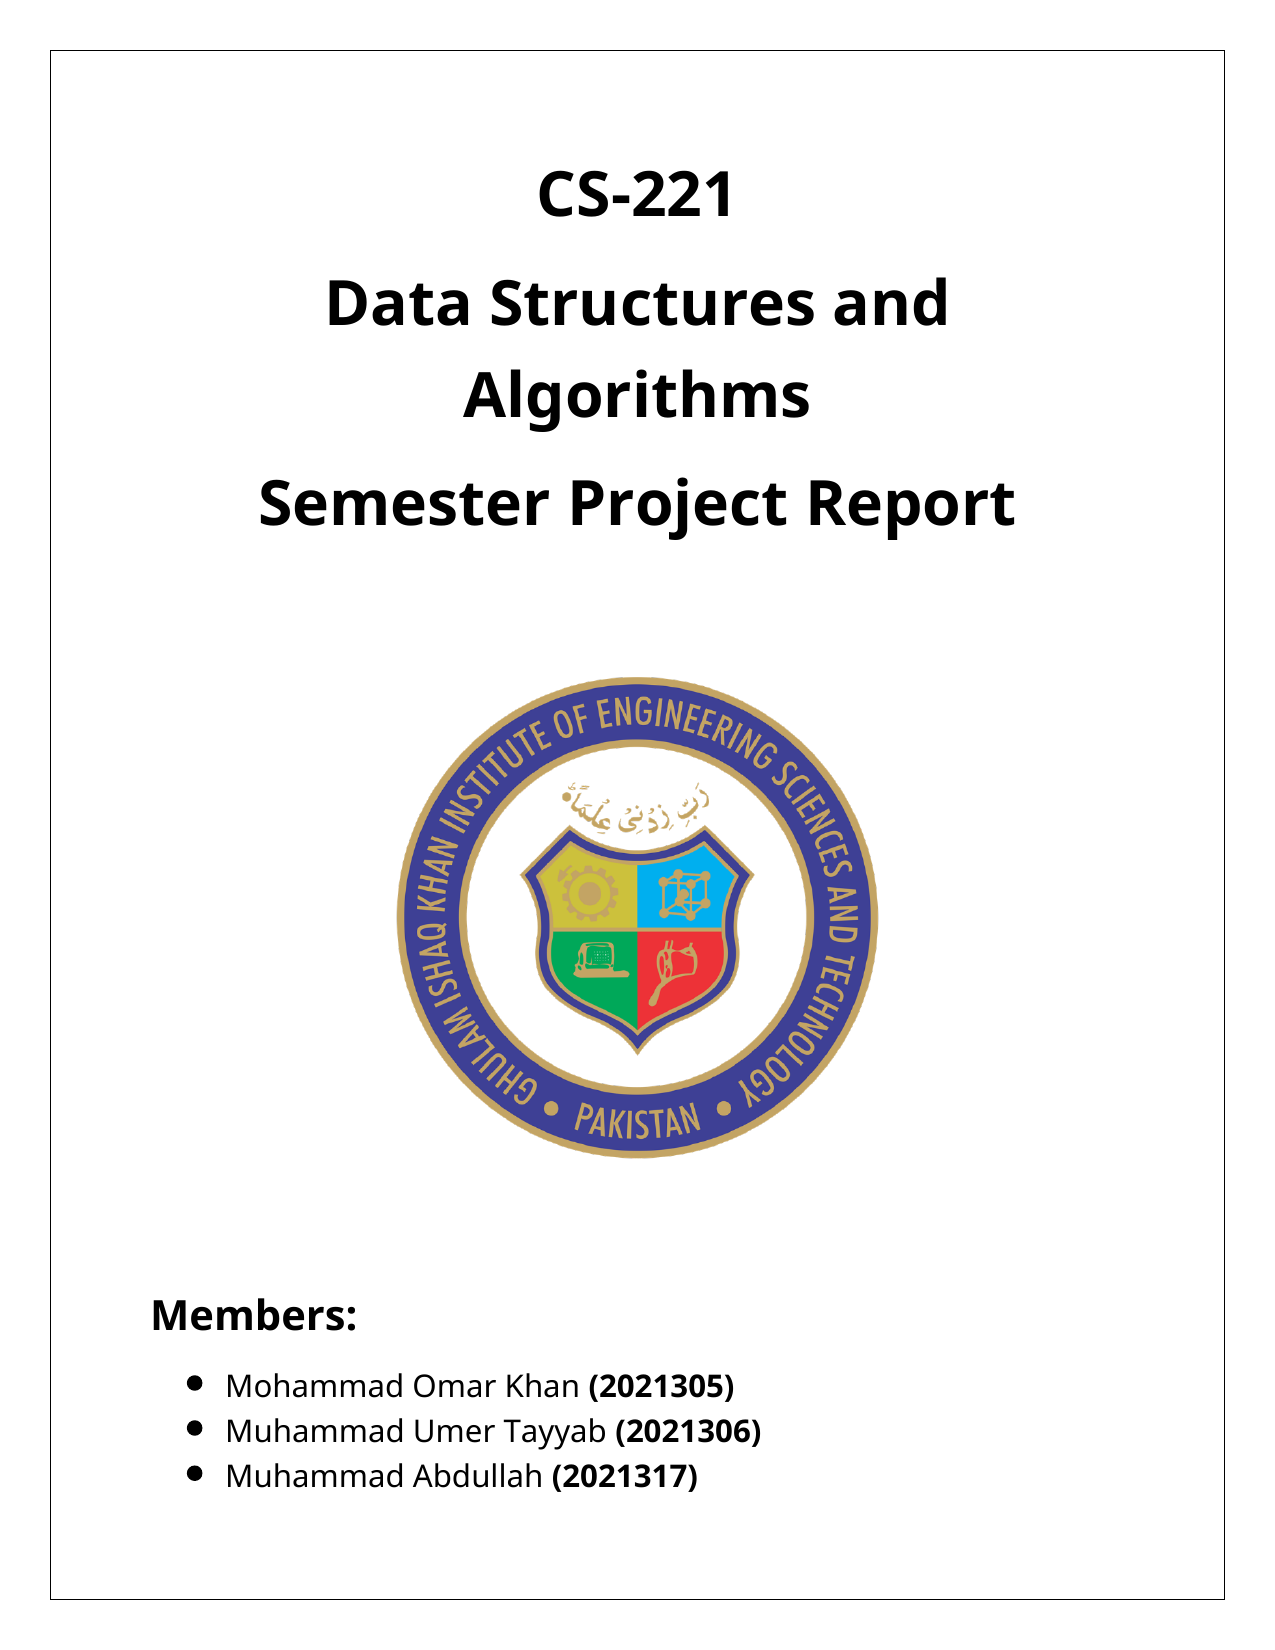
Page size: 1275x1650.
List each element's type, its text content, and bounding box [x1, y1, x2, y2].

text Members: [150, 1286, 1125, 1343]
text Data Structures and Algorithms [150, 258, 1125, 436]
text Semester Project Report [150, 459, 1125, 544]
list Mohammad Omar Khan (2021305) [187, 1364, 1125, 1407]
picture [394, 676, 881, 1159]
list Muhammad Umer Tayyab (2021306) [187, 1409, 1125, 1452]
list Muhammad Abdullah (2021317) [187, 1454, 1125, 1497]
text CS-221 [150, 150, 1125, 235]
